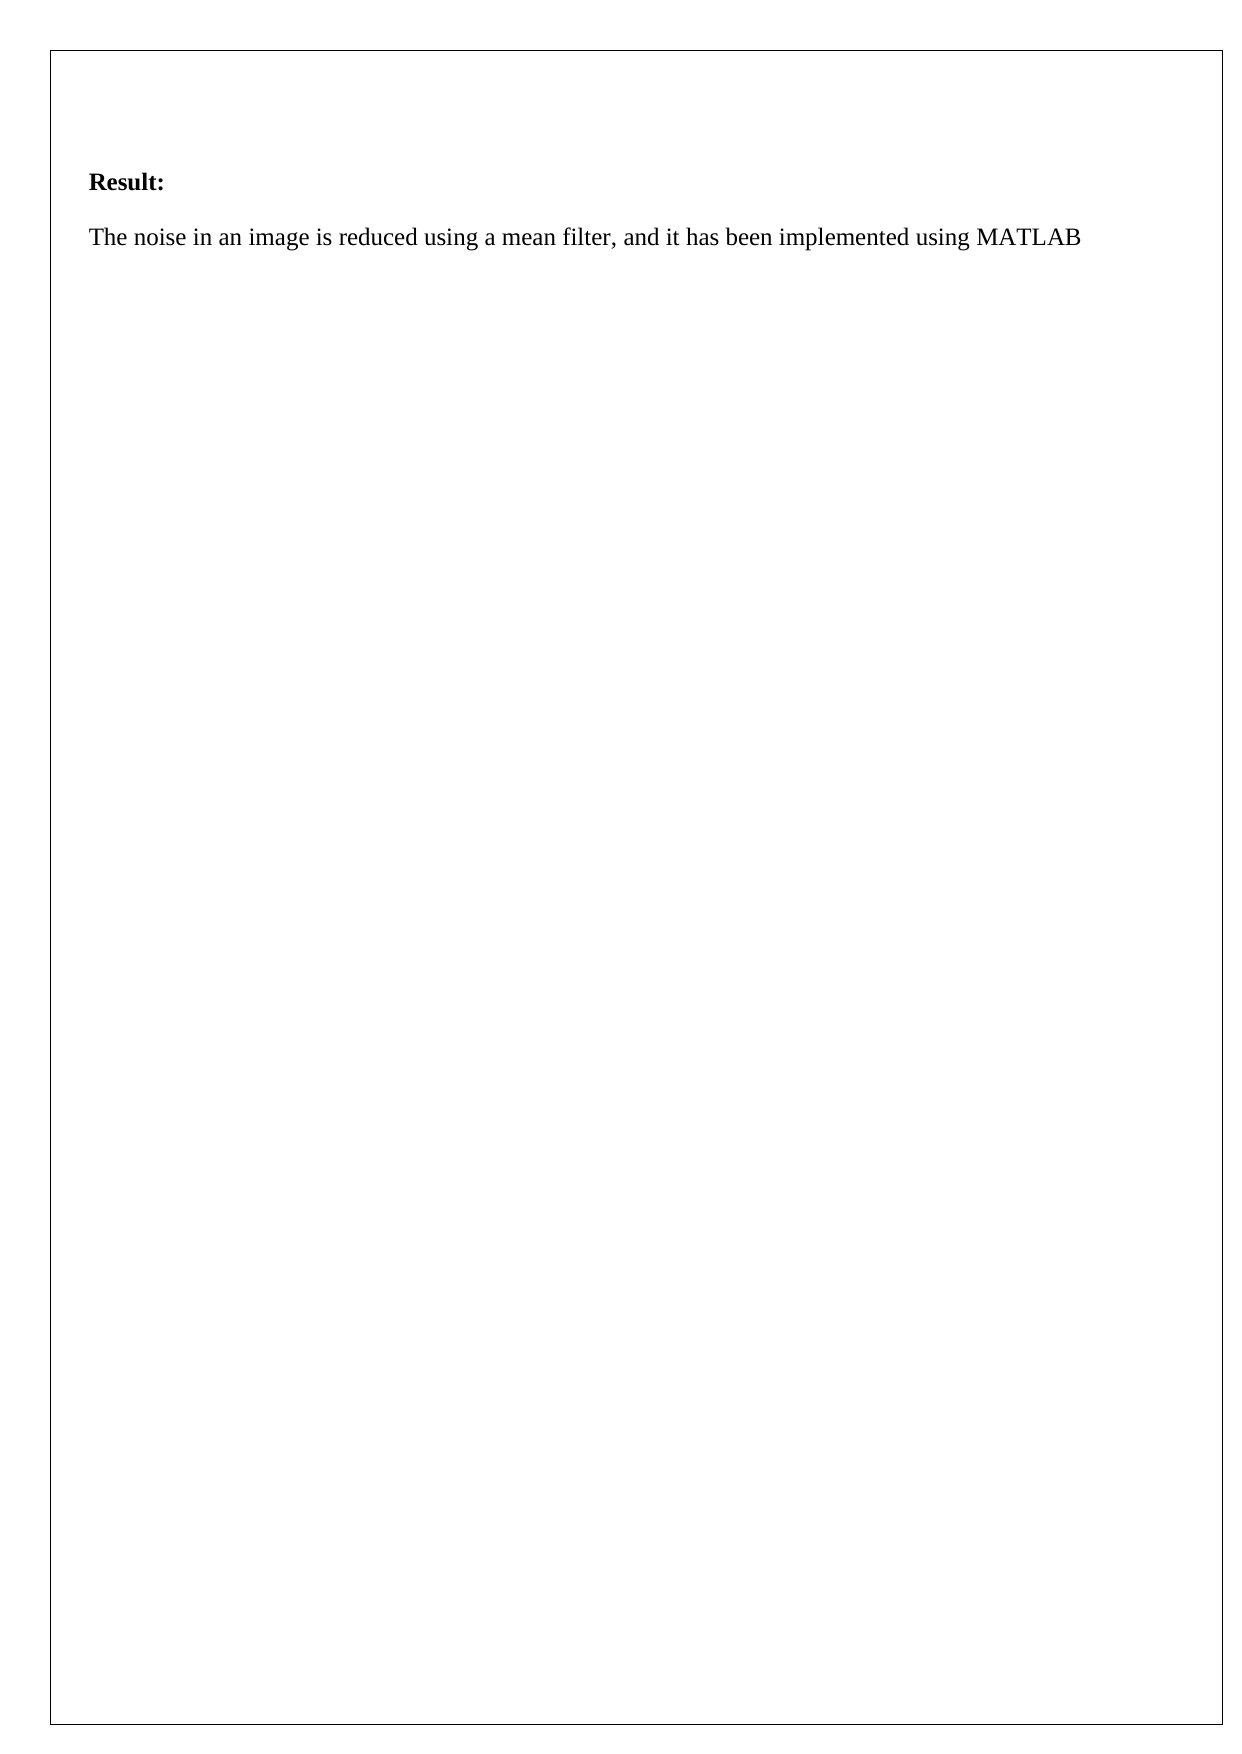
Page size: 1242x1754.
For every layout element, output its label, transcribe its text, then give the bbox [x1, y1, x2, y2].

text Result: [88, 167, 1222, 195]
subtitle The noise in an image is reduced using a mean filter, and it has been implemented using MATLAB [88, 222, 1222, 250]
